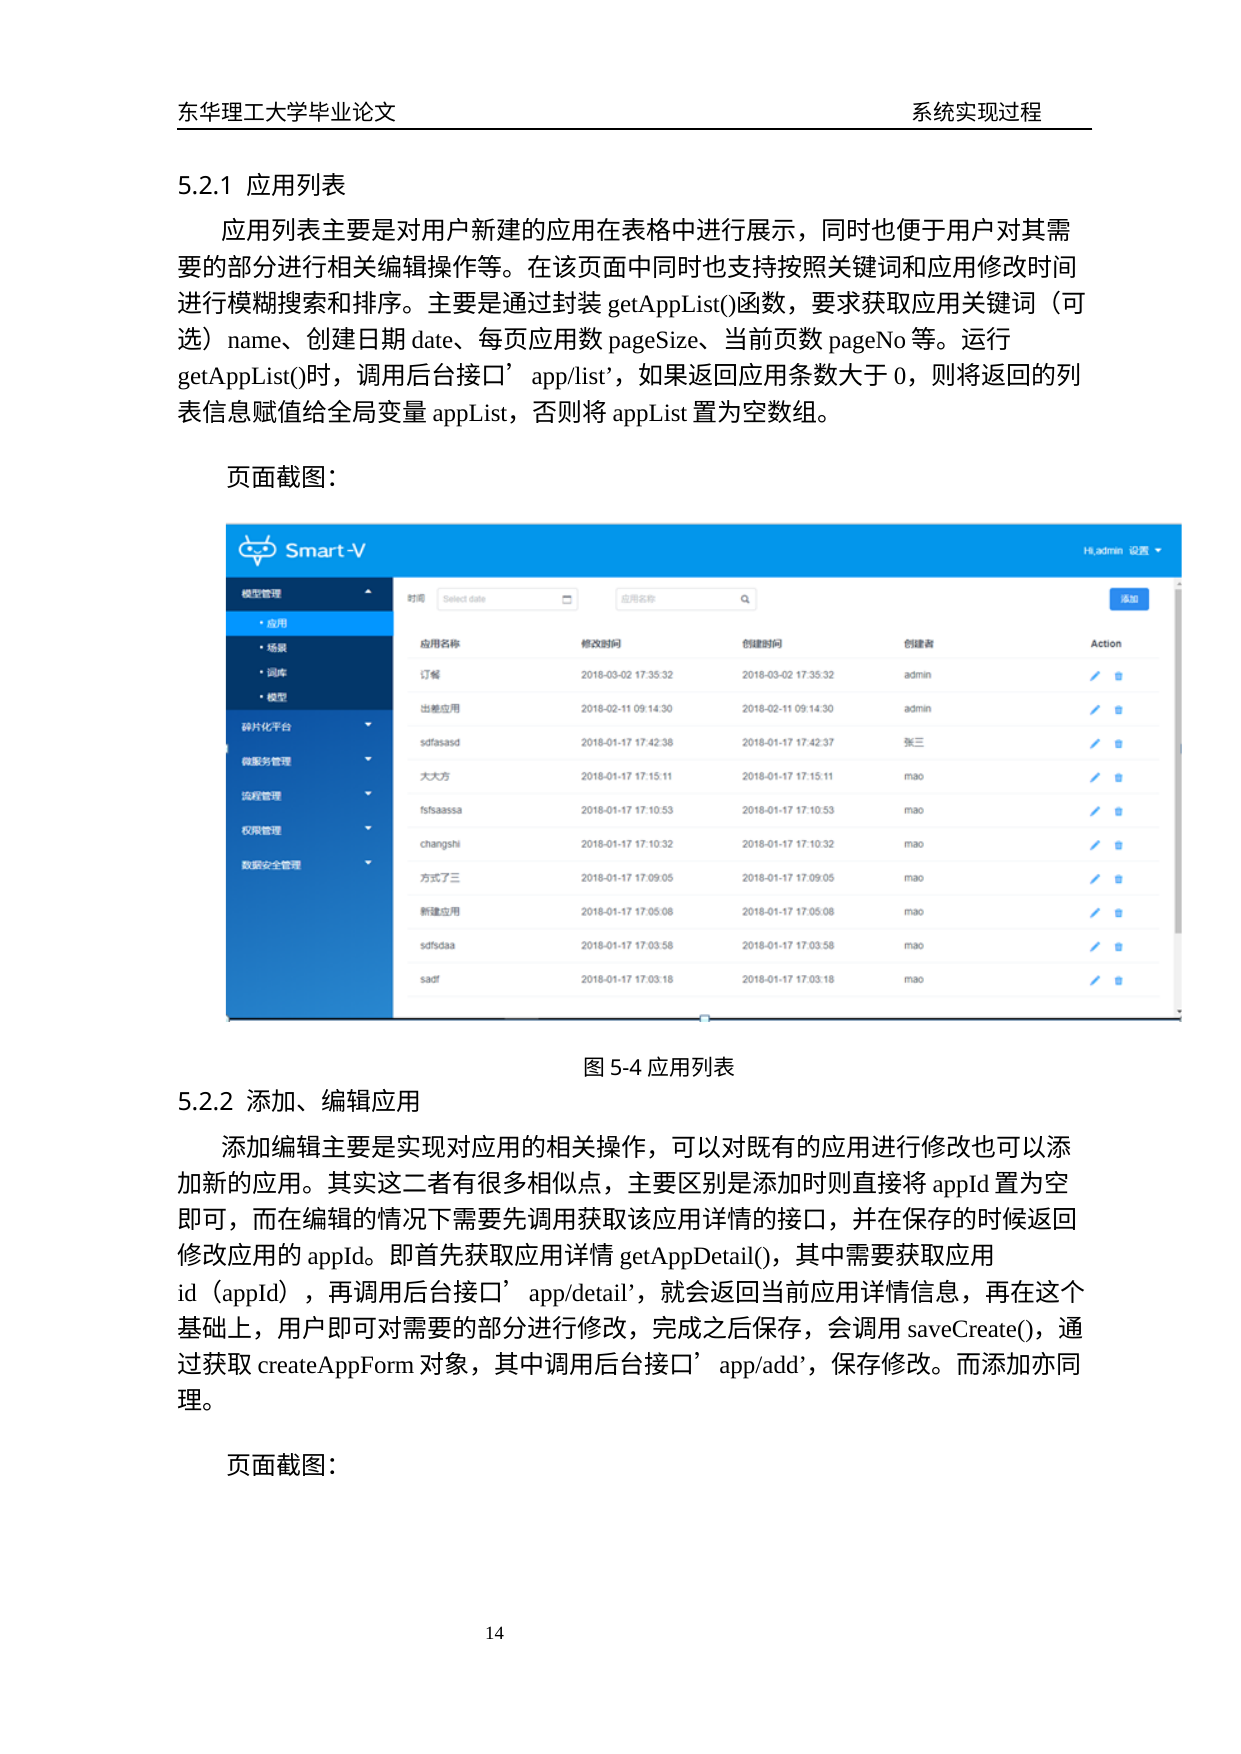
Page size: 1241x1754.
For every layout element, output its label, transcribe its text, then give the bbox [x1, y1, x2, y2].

subtitle 5.2.2 添加、编辑应用 [177, 1082, 1092, 1118]
text 添加编辑主要是实现对应用的相关操作，可以对既有的应用进行修改也可以添加新的应用。其实这二者有很多相似点，主要区别是添加时则直接将appId置为空即可，而在编辑的情况下需要先调用获取该应用详情的接口，并在保存的时候返回修改应用的appId。即首先获取应用详情getAppDetail()，其中需要获取应用id（appId），再调用后台接口’app/detail’，就会返回当前应用详情信息，再在这个基础上，用户即可对需要的部分进行修改，完成之后保存，会调用saveCreate()，通过获取createAppForm对象，其中调用后台接口’app/add’，保存修改。而添加亦同理。 [177, 1127, 1092, 1417]
picture [225, 522, 1182, 1022]
text 应用列表主要是对用户新建的应用在表格中进行展示，同时也便于用户对其需要的部分进行相关编辑操作等。在该页面中同时也支持按照关键词和应用修改时间进行模糊搜索和排序。主要是通过封装getAppList()函数，要求获取应用关键词（可选）name、创建日期date、每页应用数pageSize、当前页数pageNo等。运行getAppList()时，调用后台接口’app/list’，如果返回应用条数大于0，则将返回的列表信息赋值给全局变量appList，否则将appList置为空数组。 [177, 211, 1092, 428]
subtitle 5.2.1 应用列表 [177, 165, 1092, 202]
text 图5-4 应用列表 [177, 1050, 1092, 1082]
text 页面截图： [177, 457, 1092, 493]
text 页面截图： [177, 1446, 1092, 1482]
